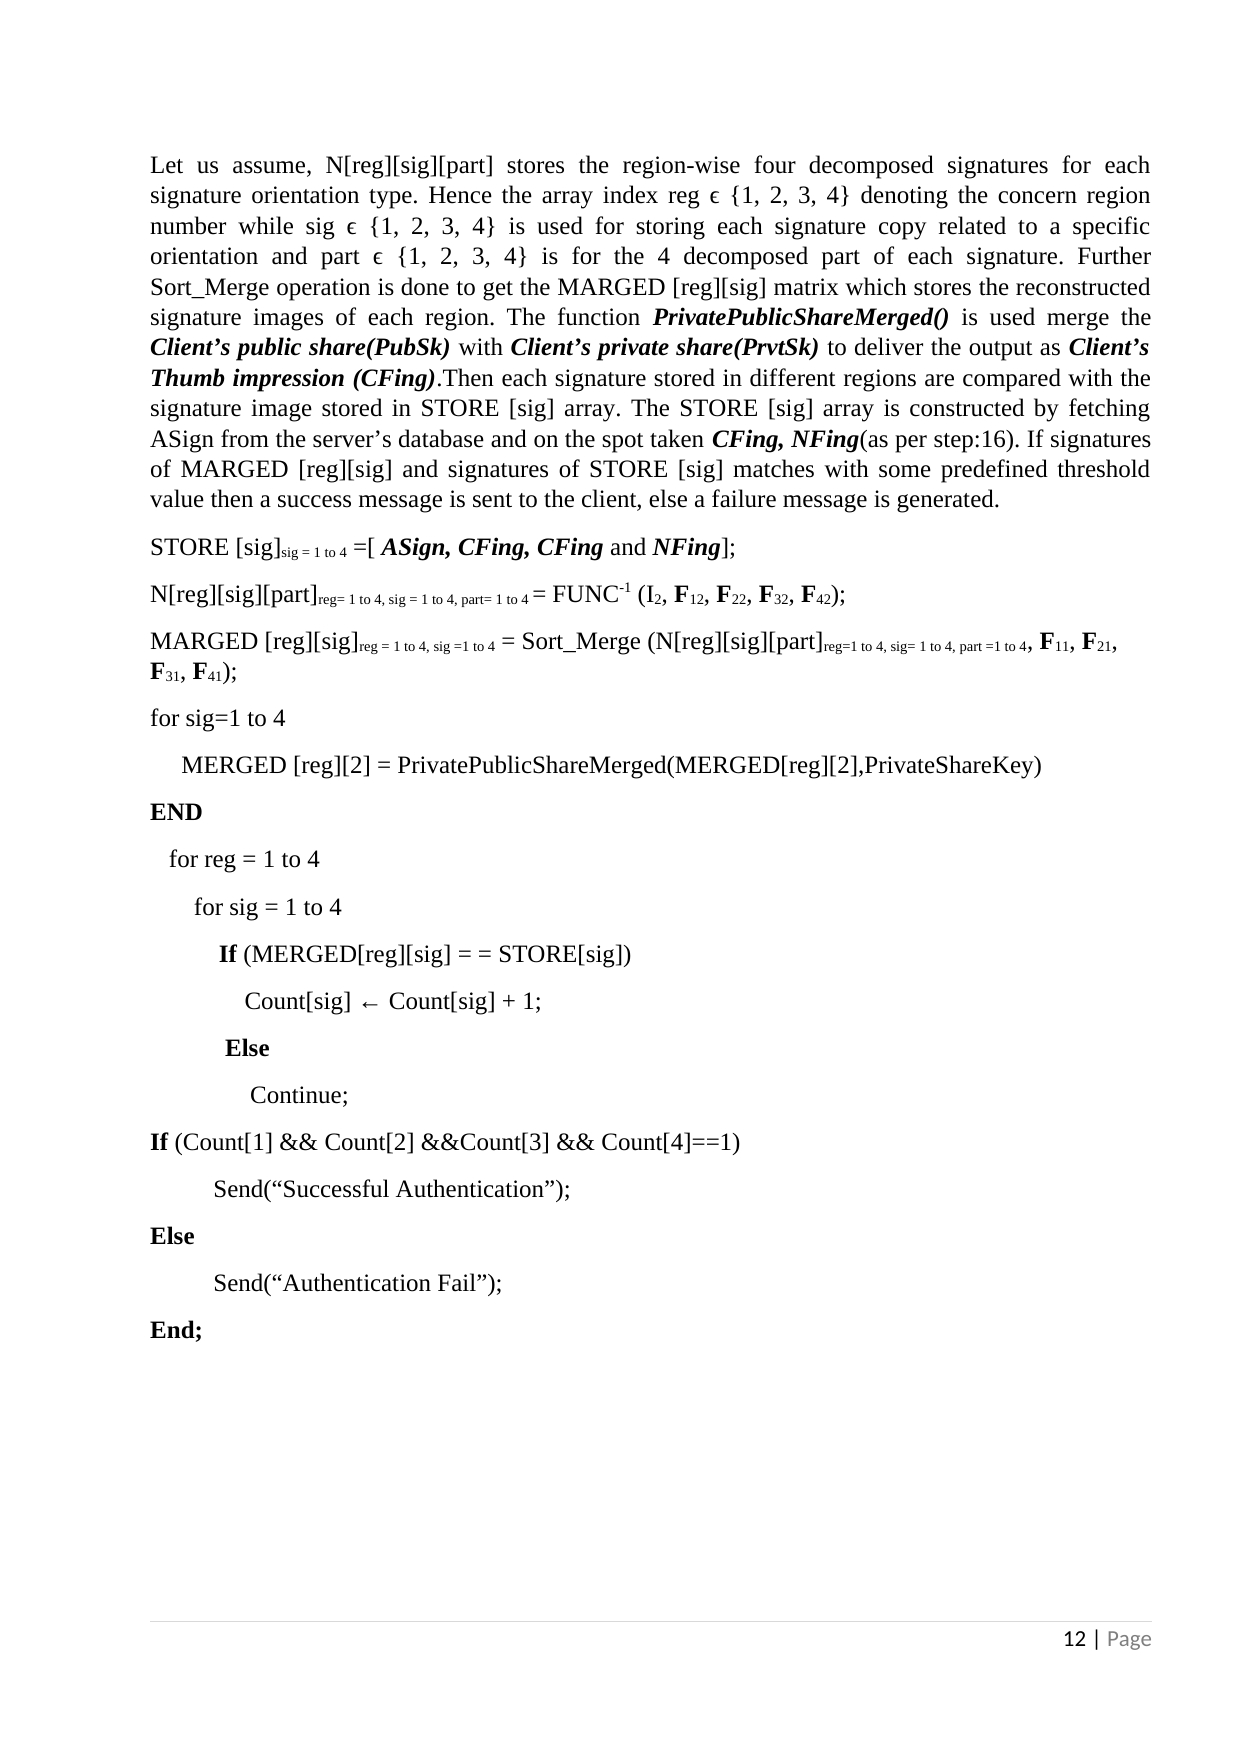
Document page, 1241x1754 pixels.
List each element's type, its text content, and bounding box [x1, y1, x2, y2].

text for sig = 1 to 4 [150, 892, 1145, 920]
text Send(“Authentication Fail”); [150, 1268, 1152, 1297]
text STORE [sig]sig = 1 to 4 =[ ASign, CFing, CFing and NFing]; [150, 532, 1152, 560]
text Continue; [150, 1080, 1152, 1109]
text If (MERGED[reg][sig] = = STORE[sig]) [150, 939, 1145, 967]
text Else [150, 1033, 1152, 1062]
text Else [150, 1221, 1152, 1250]
text for reg = 1 to 4 [150, 844, 1145, 873]
text Let us assume, N[reg][sig][part] stores the region-wise four decomposed signatures for each signature orientation type. Hence the array index reg ϵ {1, 2, 3, 4} denoting the concern region number while sig ϵ {1, 2, 3, 4} is used for storing each signature copy related to a specific orientation and part ϵ {1, 2, 3, 4} is for the 4 decomposed part of each signature. Further Sort_Merge operation is done to get the MARGED [reg][sig] matrix which stores the reconstructed signature images of each region. The function PrivatePublicShareMerged() is used merge the Client’s public share(PubSk) with Client’s private share(PrvtSk) to deliver the output as Client’s Thumb impression (CFing).Then each signature stored in different regions are compared with the signature image stored in STORE [sig] array. The STORE [sig] array is constructed by fetching ASign from the server’s database and on the spot taken CFing, NFing(as per step:16). If signatures of MARGED [reg][sig] and signatures of STORE [sig] matches with some predefined threshold value then a success message is sent to the client, else a failure message is generated. [150, 150, 1152, 513]
text MERGED [reg][2] = PrivatePublicShareMerged(MERGED[reg][2],PrivateShareKey) [150, 750, 1145, 779]
text N[reg][sig][part]reg= 1 to 4, sig = 1 to 4, part= 1 to 4 = FUNC-1 (I2, F12, F22, F32, F42); [150, 579, 1152, 607]
text If (Count[1] && Count[2] &&Count[3] && Count[4]==1) [150, 1127, 1152, 1156]
text Count[sig] ← Count[sig] + 1; [150, 986, 1152, 1014]
text MARGED [reg][sig]reg = 1 to 4, sig =1 to 4 = Sort_Merge (N[reg][sig][part]reg=1 to 4, sig= 1 to 4, part =1 to 4, F11, F21, F31, F41); [150, 626, 1145, 685]
text END [150, 797, 1145, 826]
text Send(“Successful Authentication”); [150, 1174, 1152, 1203]
text for sig=1 to 4 [150, 703, 1145, 732]
text End; [150, 1315, 1152, 1344]
